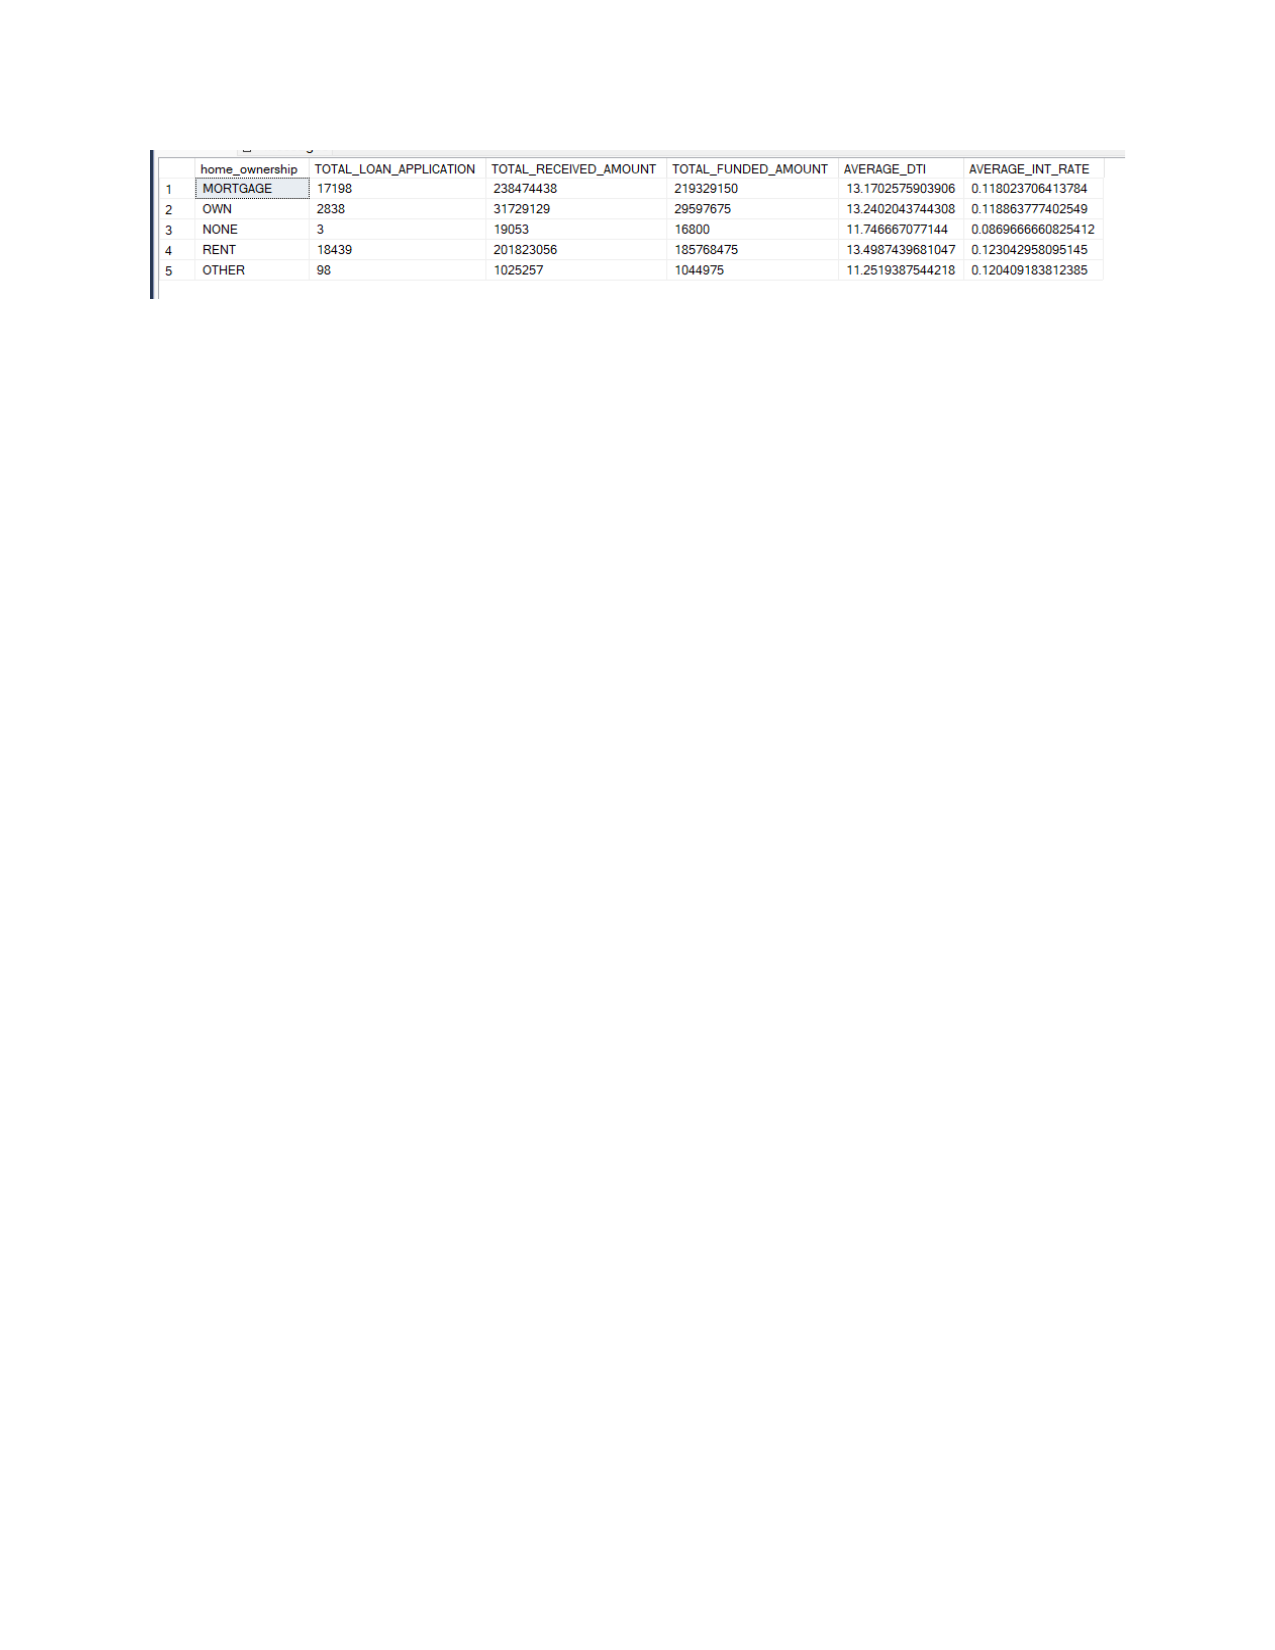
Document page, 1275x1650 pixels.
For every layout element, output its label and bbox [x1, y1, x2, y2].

picture [150, 150, 1125, 299]
